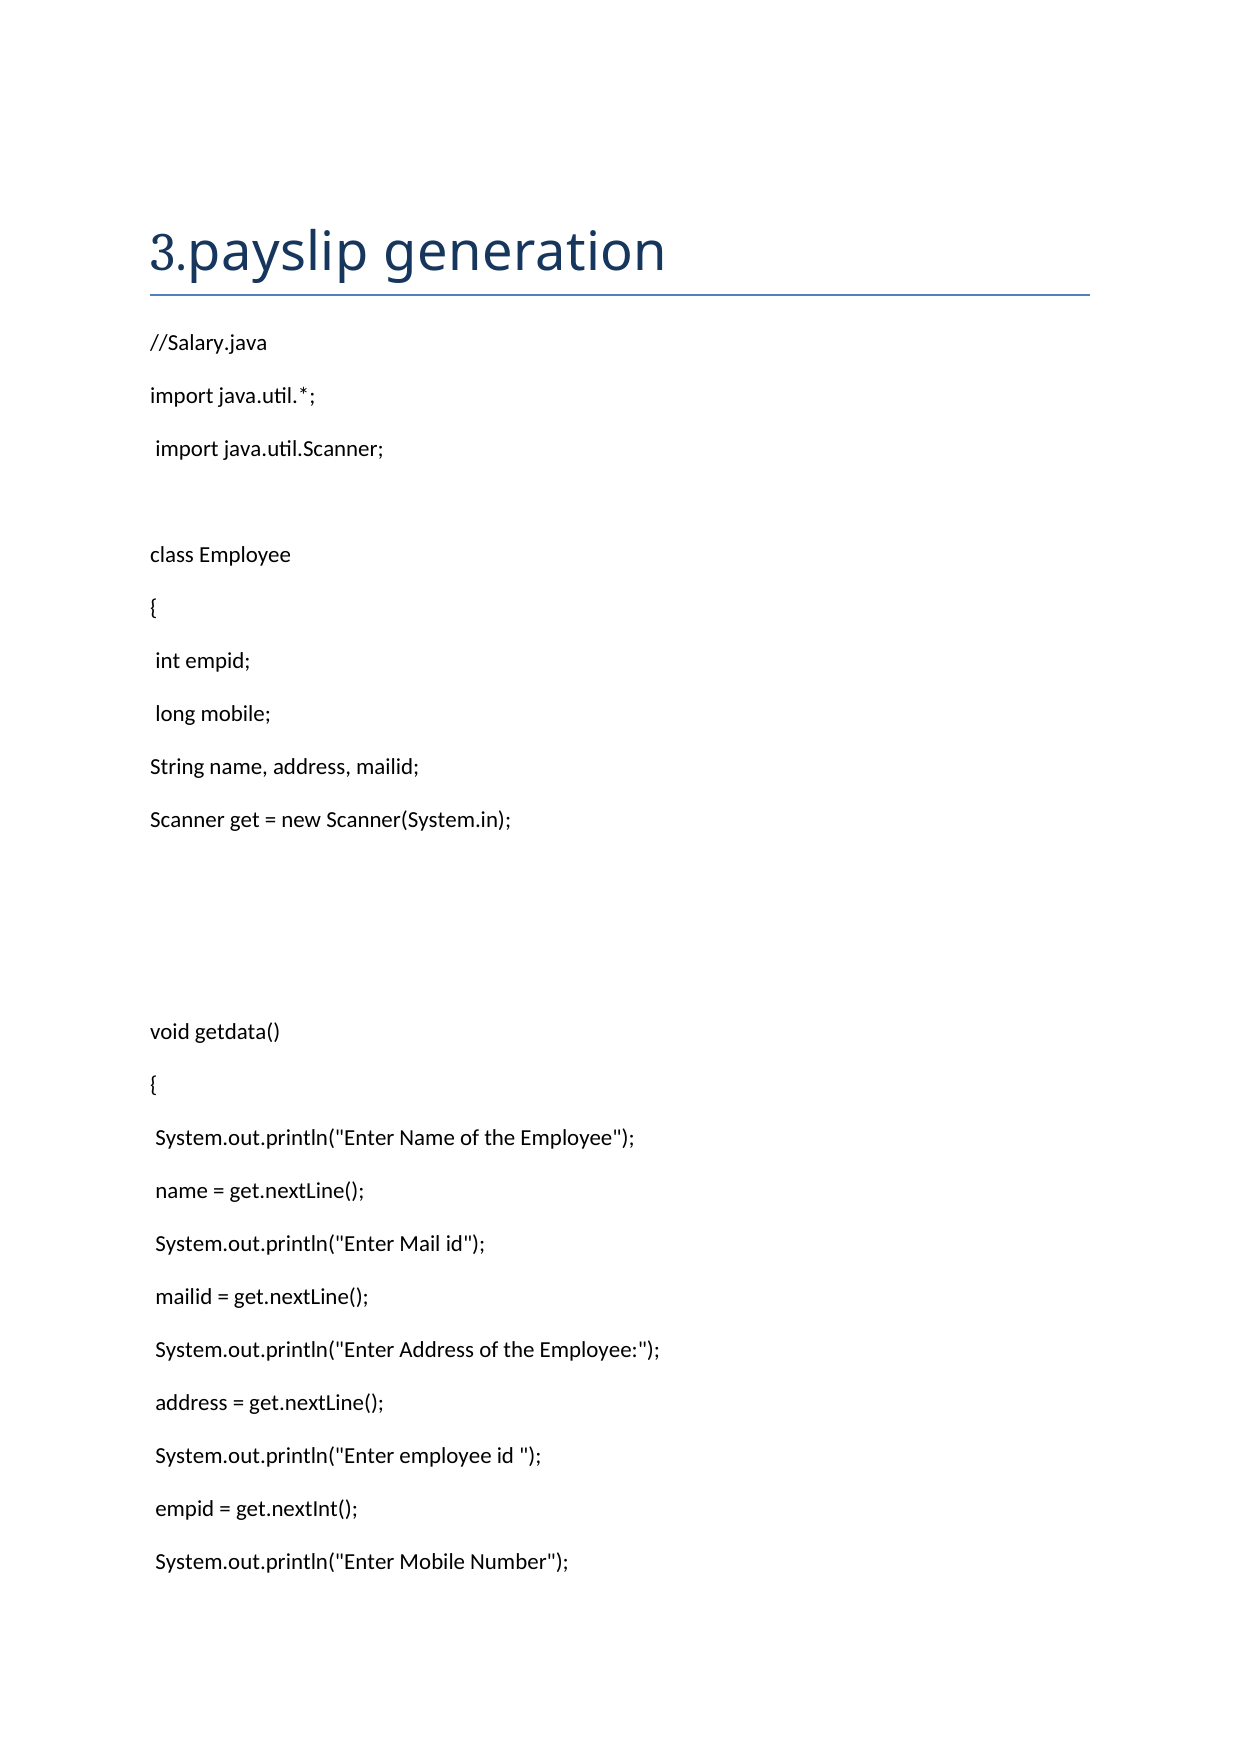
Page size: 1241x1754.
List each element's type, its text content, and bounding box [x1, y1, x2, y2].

text void getdata() [150, 1017, 1090, 1045]
text address = get.nextLine(); [150, 1388, 1090, 1416]
text int empid; [150, 646, 1090, 674]
text System.out.println("Enter Mobile Number"); [150, 1547, 1090, 1575]
text import java.util.Scanner; [150, 434, 1090, 462]
text empid = get.nextInt(); [150, 1494, 1090, 1522]
text System.out.println("Enter Address of the Employee:"); [150, 1335, 1090, 1363]
text //Salary.java [150, 328, 1090, 356]
text mailid = get.nextLine(); [150, 1282, 1090, 1310]
text { [150, 593, 1090, 621]
text System.out.println("Enter employee id "); [150, 1441, 1090, 1469]
text import java.util.*; [150, 381, 1090, 409]
text name = get.nextLine(); [150, 1176, 1090, 1204]
text Scanner get = new Scanner(System.in); [150, 805, 1090, 833]
text long mobile; [150, 699, 1090, 727]
text System.out.println("Enter Mail id"); [150, 1229, 1090, 1257]
text System.out.println("Enter Name of the Employee"); [150, 1123, 1090, 1151]
title 3.payslip generation [150, 212, 1090, 294]
text String name, address, mailid; [150, 752, 1090, 780]
text class Employee [150, 540, 1090, 568]
text { [150, 1070, 1090, 1098]
